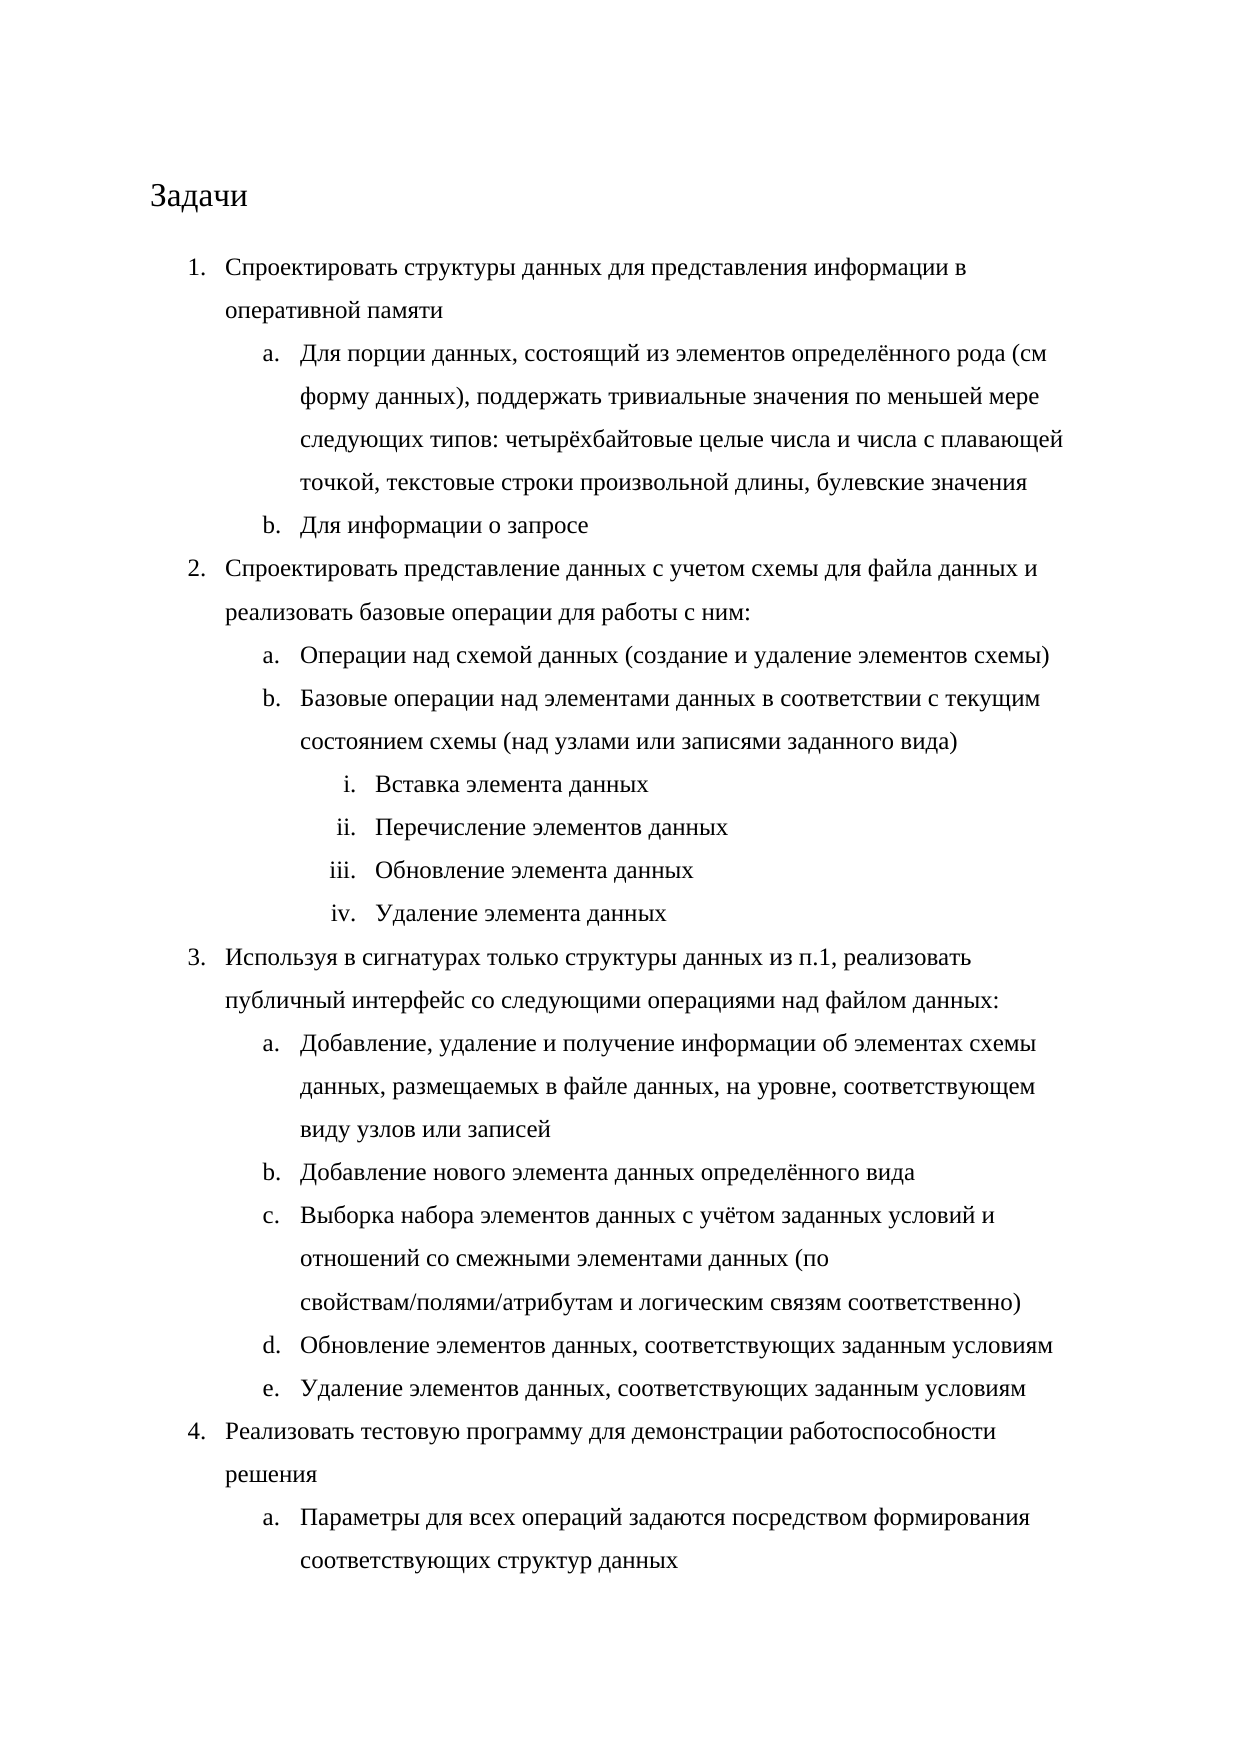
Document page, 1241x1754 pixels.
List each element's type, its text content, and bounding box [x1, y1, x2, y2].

subtitle Задачи [150, 175, 1090, 213]
list Добавление, удаление и получение информации об элементах схемы данных, размещаемых в файле данных, на уровне, соответствующем виду узлов или записей [262, 1028, 1090, 1143]
list Добавление нового элемента данных определённого вида [262, 1157, 1090, 1186]
list Перечисление элементов данных [356, 812, 1090, 841]
list Удаление элементов данных, соответствующих заданным условиям [262, 1373, 1090, 1402]
list Для информации о запросе [262, 510, 1090, 539]
list Выборка набора элементов данных с учётом заданных условий и отношений со смежными элементами данных (по свойствам/полями/атрибутам и логическим связям соответственно) [262, 1200, 1090, 1315]
list Удаление элемента данных [356, 898, 1090, 927]
list Обновление элементов данных, соответствующих заданным условиям [262, 1330, 1090, 1358]
list Параметры для всех операций задаются посредством формирования соответствующих структур данных [262, 1502, 1090, 1574]
list Для порции данных, состоящий из элементов определённого рода (см форму данных), поддержать тривиальные значения по меньшей мере следующих типов: четырёхбайтовые целые числа и числа с плавающей точкой, текстовые строки произвольной длины, булевские значения [262, 338, 1090, 496]
list Базовые операции над элементами данных в соответствии с текущим состоянием схемы (над узлами или записями заданного вида) [262, 683, 1090, 755]
list Спроектировать структуры данных для представления информации в оперативной памяти [187, 252, 1090, 323]
list Операции над схемой данных (создание и удаление элементов схемы) [262, 640, 1090, 668]
list Вставка элемента данных [356, 769, 1090, 798]
list Спроектировать представление данных с учетом схемы для файла данных и реализовать базовые операции для работы с ним: [187, 553, 1090, 625]
list Используя в сигнатурах только структуры данных из п.1, реализовать публичный интерфейс со следующими операциями над файлом данных: [187, 942, 1090, 1013]
list Обновление элемента данных [356, 855, 1090, 884]
list Реализовать тестовую программу для демонстрации работоспособности решения [187, 1416, 1090, 1488]
